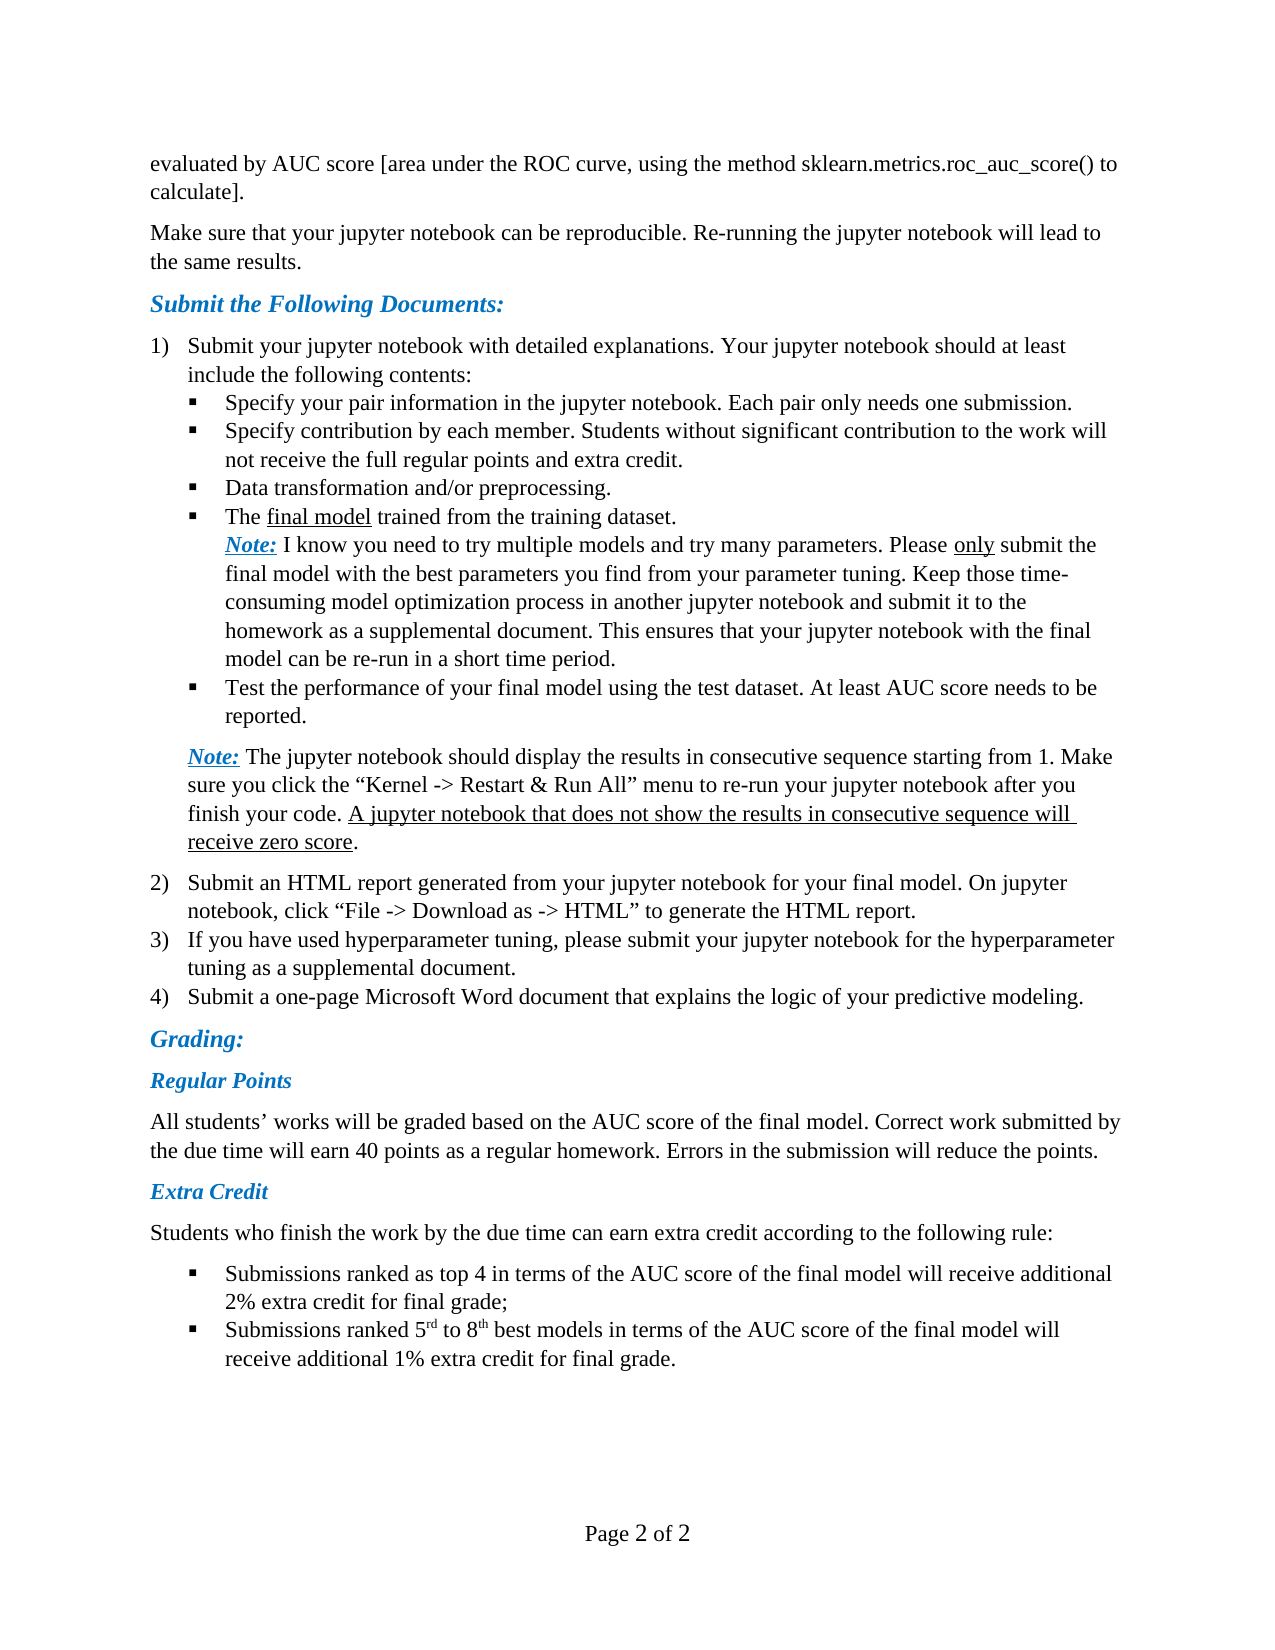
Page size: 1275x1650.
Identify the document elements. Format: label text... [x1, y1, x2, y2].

list Test the performance of your final model using the test dataset. At least AUC score needs to be reported. [187, 673, 1125, 728]
text Note: The jupyter notebook should display the results in consecutive sequence starting from 1. Make sure you click the “Kernel -> Restart & Run All” menu to re-run your jupyter notebook after you finish your code. A jupyter notebook that does not show the results in consecutive sequence will receive zero score. [187, 743, 1125, 854]
list If you have used hyperparameter tuning, please submit your jupyter notebook for the hyperparameter tuning as a supplemental document. [150, 926, 1125, 981]
text Extra Credit [150, 1178, 1125, 1204]
list Data transformation and/or preprocessing. [187, 474, 1125, 501]
list Submissions ranked as top 4 in terms of the AUC score of the final model will receive additional 2% extra credit for final grade; [187, 1259, 1125, 1314]
list Submit a one-page Microsoft Word document that explains the logic of your predictive modeling. [150, 983, 1125, 1009]
text Regular Points [150, 1067, 1125, 1094]
list The final model trained from the training dataset. [187, 503, 1125, 529]
list Specify your pair information in the jupyter notebook. Each pair only needs one submission. [187, 389, 1125, 416]
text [150, 150, 1125, 205]
list Submissions ranked 5rd to 8th best models in terms of the AUC score of the final model will receive additional 1% extra credit for final grade. [187, 1316, 1125, 1371]
text Make sure that your jupyter notebook can be reproducible. Re-running the jupyter notebook will lead to the same results. [150, 219, 1125, 274]
list Note: I know you need to try multiple models and try many parameters. Please only submit the final model with the best parameters you find from your parameter tuning. Keep those time-consuming model optimization process in another jupyter notebook and submit it to the homework as a supplemental document. This ensures that your jupyter notebook with the final model can be re-run in a short time period. [225, 531, 1125, 671]
list Submit an HTML report generated from your jupyter notebook for your final model. On jupyter notebook, click “File -> Download as -> HTML” to generate the HTML report. [150, 869, 1125, 924]
text Submit the Following Documents: [150, 289, 1125, 317]
list Specify contribution by each member. Students without significant contribution to the work will not receive the full regular points and extra credit. [187, 418, 1125, 472]
text Grading: [150, 1024, 1125, 1053]
text Students who finish the work by the due time can earn extra credit according to the following rule: [150, 1219, 1125, 1245]
text All students’ works will be graded based on the AUC score of the final model. Correct work submitted by the due time will earn 40 points as a regular homework. Errors in the submission will reduce the points. [150, 1108, 1125, 1163]
list Submit your jupyter notebook with detailed explanations. Your jupyter notebook should at least include the following contents: [150, 332, 1125, 387]
